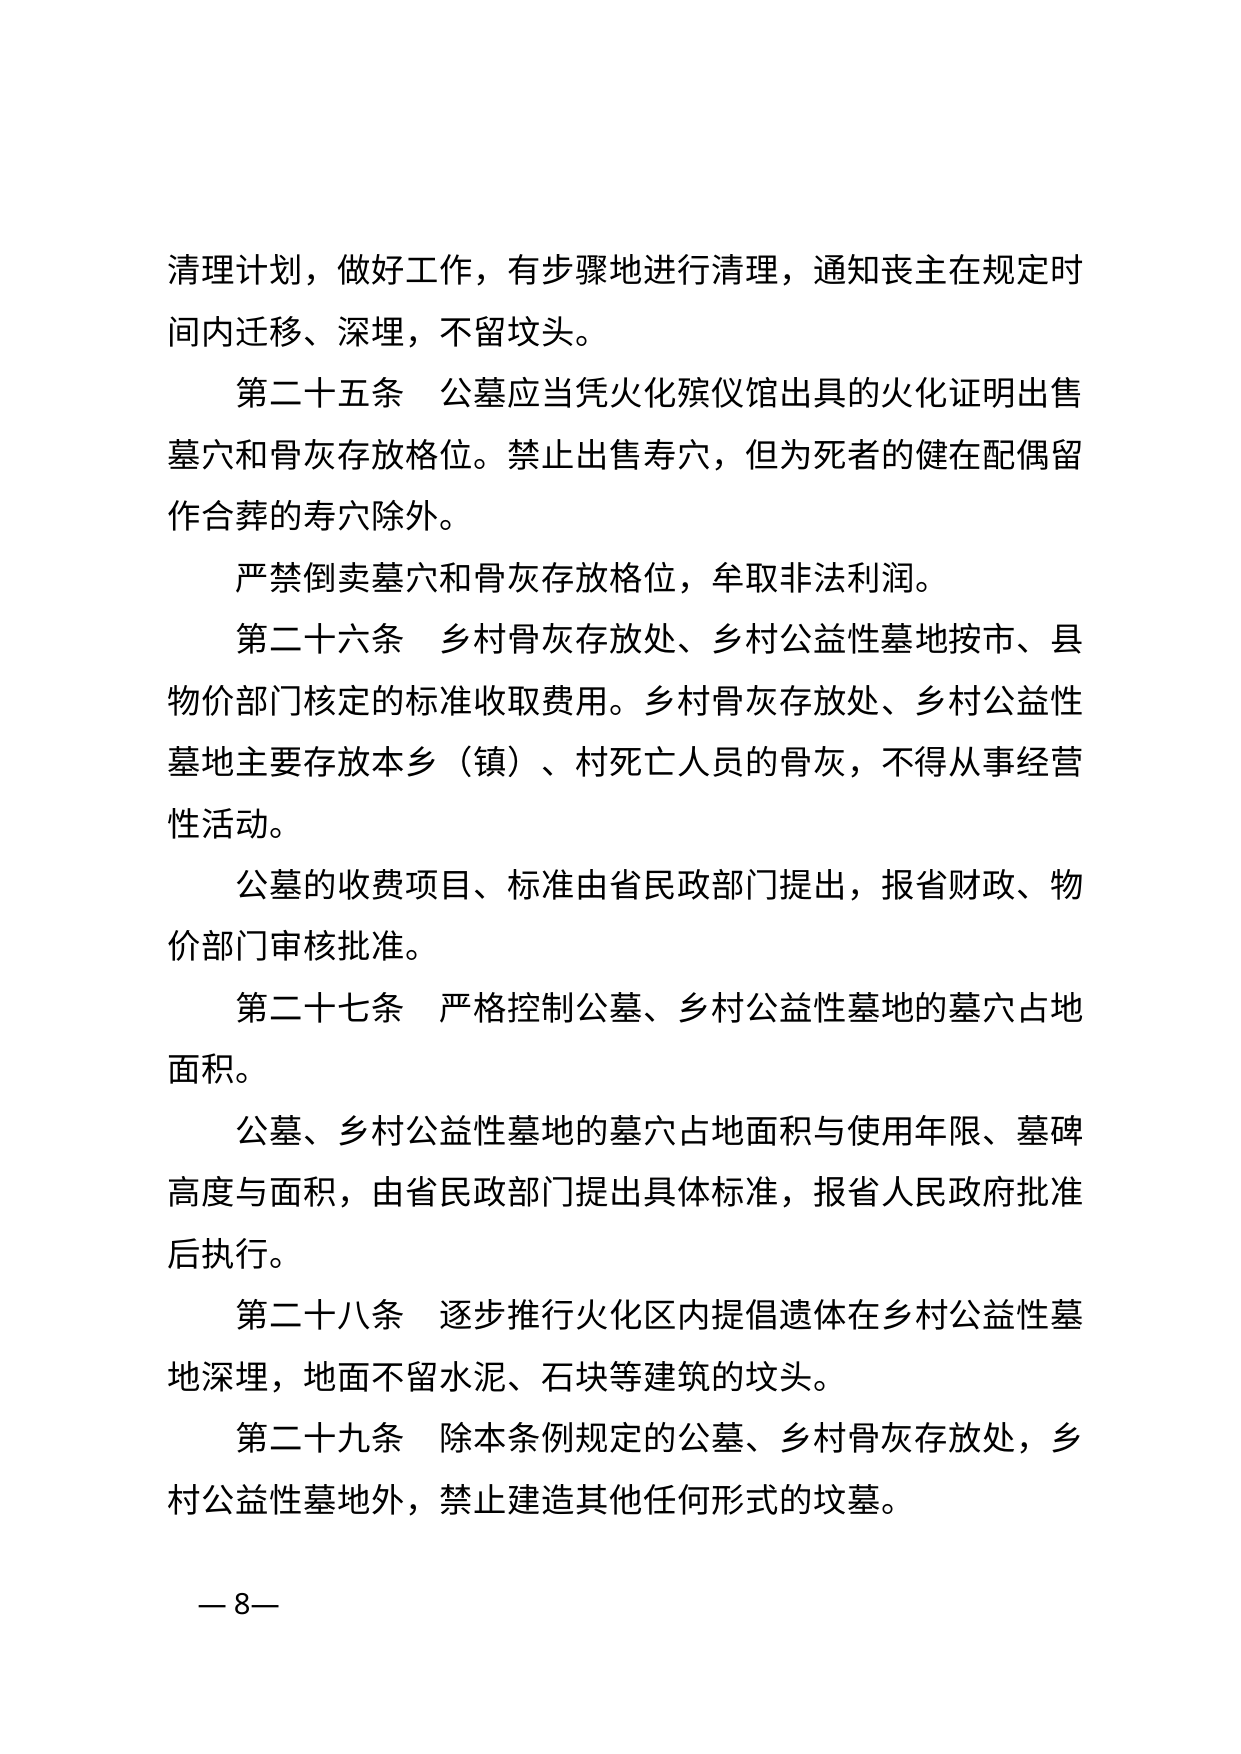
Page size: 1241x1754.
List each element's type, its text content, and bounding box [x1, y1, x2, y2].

text 公墓的收费项目、标准由省民政部门提出，报省财政、物价部门审核批准。 [168, 852, 1084, 975]
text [168, 238, 1084, 361]
text 第二十五条 公墓应当凭火化殡仪馆出具的火化证明出售墓穴和骨灰存放格位。禁止出售寿穴，但为死者的健在配偶留作合葬的寿穴除外。 [168, 361, 1084, 545]
text 第二十七条 严格控制公墓、乡村公益性墓地的墓穴占地面积。 [168, 975, 1084, 1098]
text 公墓、乡村公益性墓地的墓穴占地面积与使用年限、墓碑高度与面积，由省民政部门提出具体标准，报省人民政府批准后执行。 [168, 1098, 1084, 1282]
text 第二十八条 逐步推行火化区内提倡遗体在乡村公益性墓地深埋，地面不留水泥、石块等建筑的坟头。 [168, 1282, 1084, 1405]
text 第二十六条 乡村骨灰存放处、乡村公益性墓地按市、县物价部门核定的标准收取费用。乡村骨灰存放处、乡村公益性墓地主要存放本乡（镇）、村死亡人员的骨灰，不得从事经营性活动。 [168, 606, 1084, 852]
text 第二十九条 除本条例规定的公墓、乡村骨灰存放处，乡村公益性墓地外，禁止建造其他任何形式的坟墓。 [168, 1405, 1084, 1528]
text 严禁倒卖墓穴和骨灰存放格位，牟取非法利润。 [168, 545, 1084, 606]
